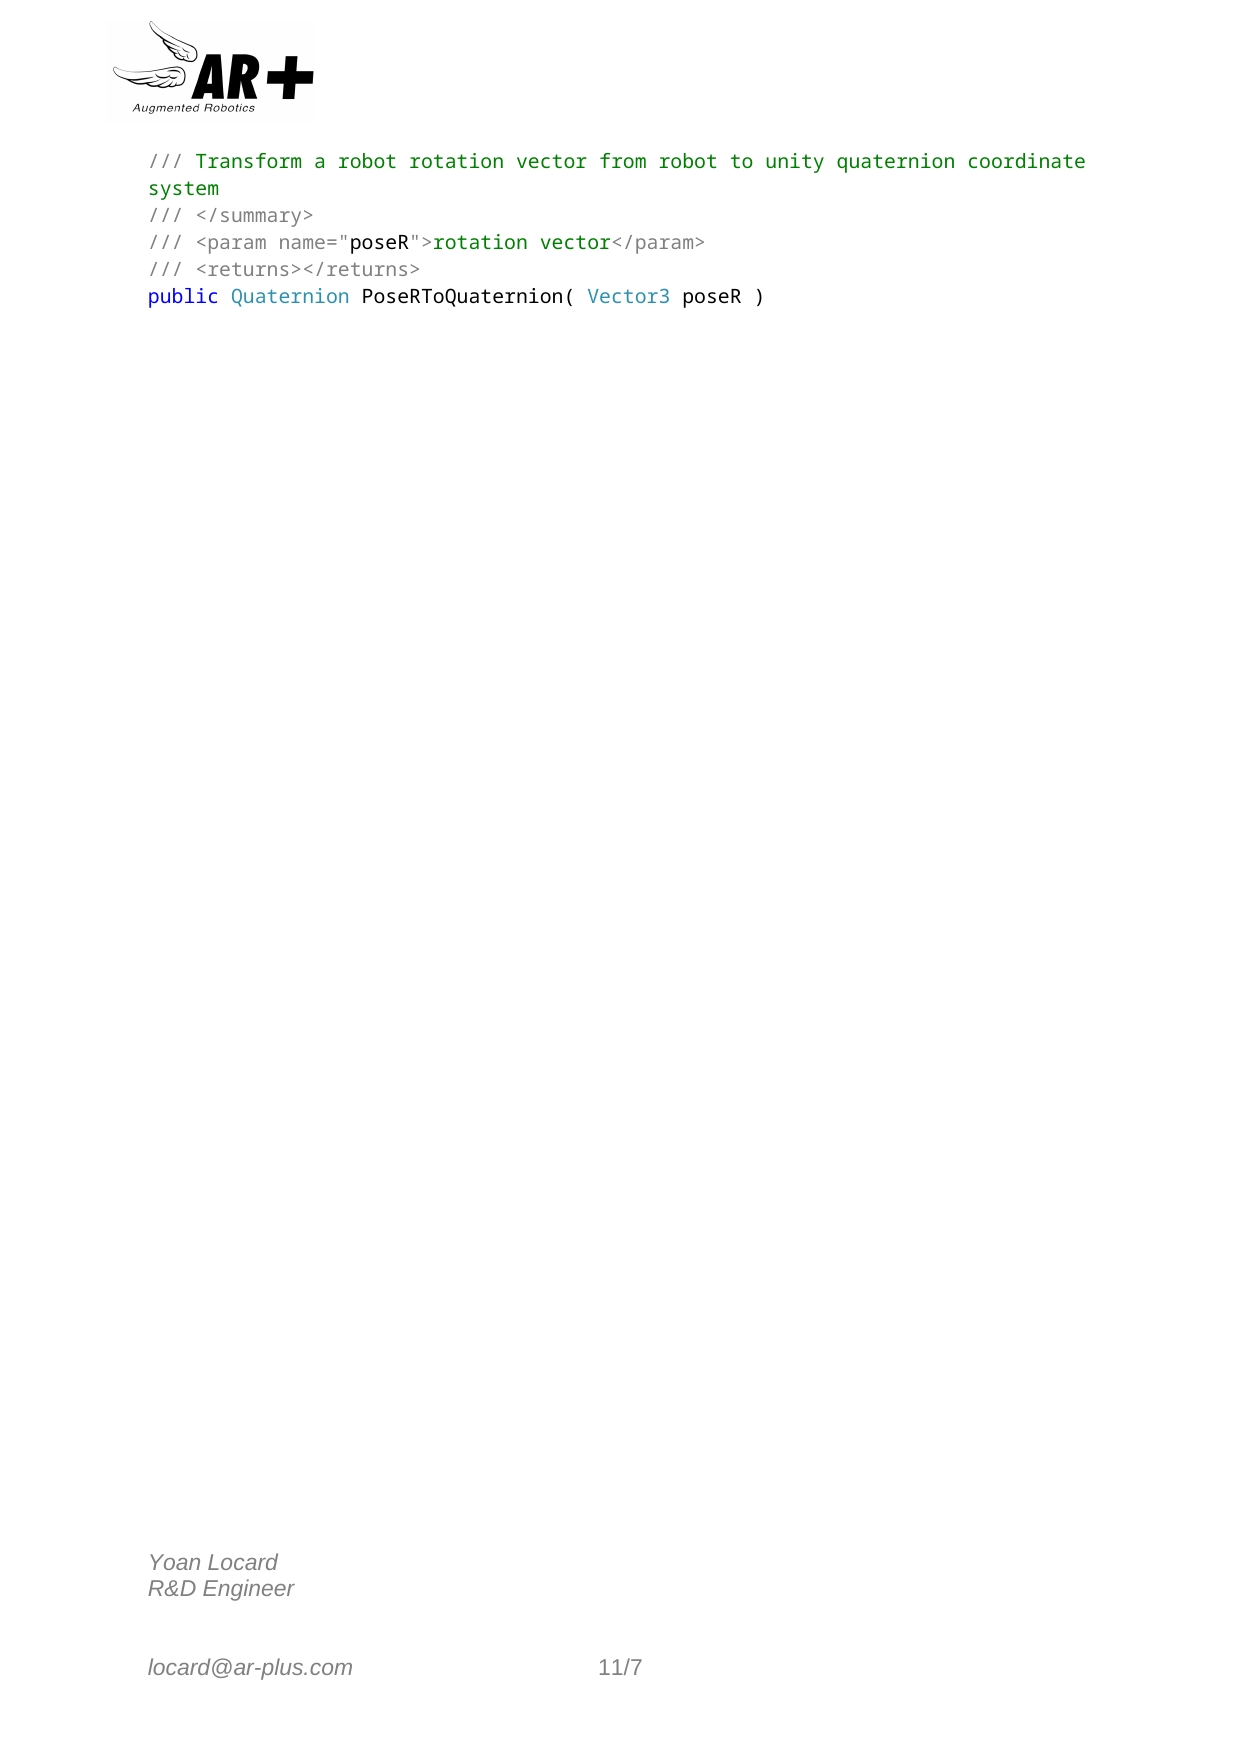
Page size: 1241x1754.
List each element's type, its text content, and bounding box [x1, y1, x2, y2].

picture [106, 20, 315, 124]
text /// <returns></returns> [148, 256, 1093, 282]
text /// <param name="poseR">rotation vector</param> [148, 228, 1093, 256]
text public Quaternion PoseRToQuaternion( Vector3 poseR ) [148, 282, 1093, 309]
text /// Transform a robot rotation vector from robot to unity quaternion coordinate system [148, 148, 1093, 202]
text /// </summary> [148, 202, 1093, 228]
